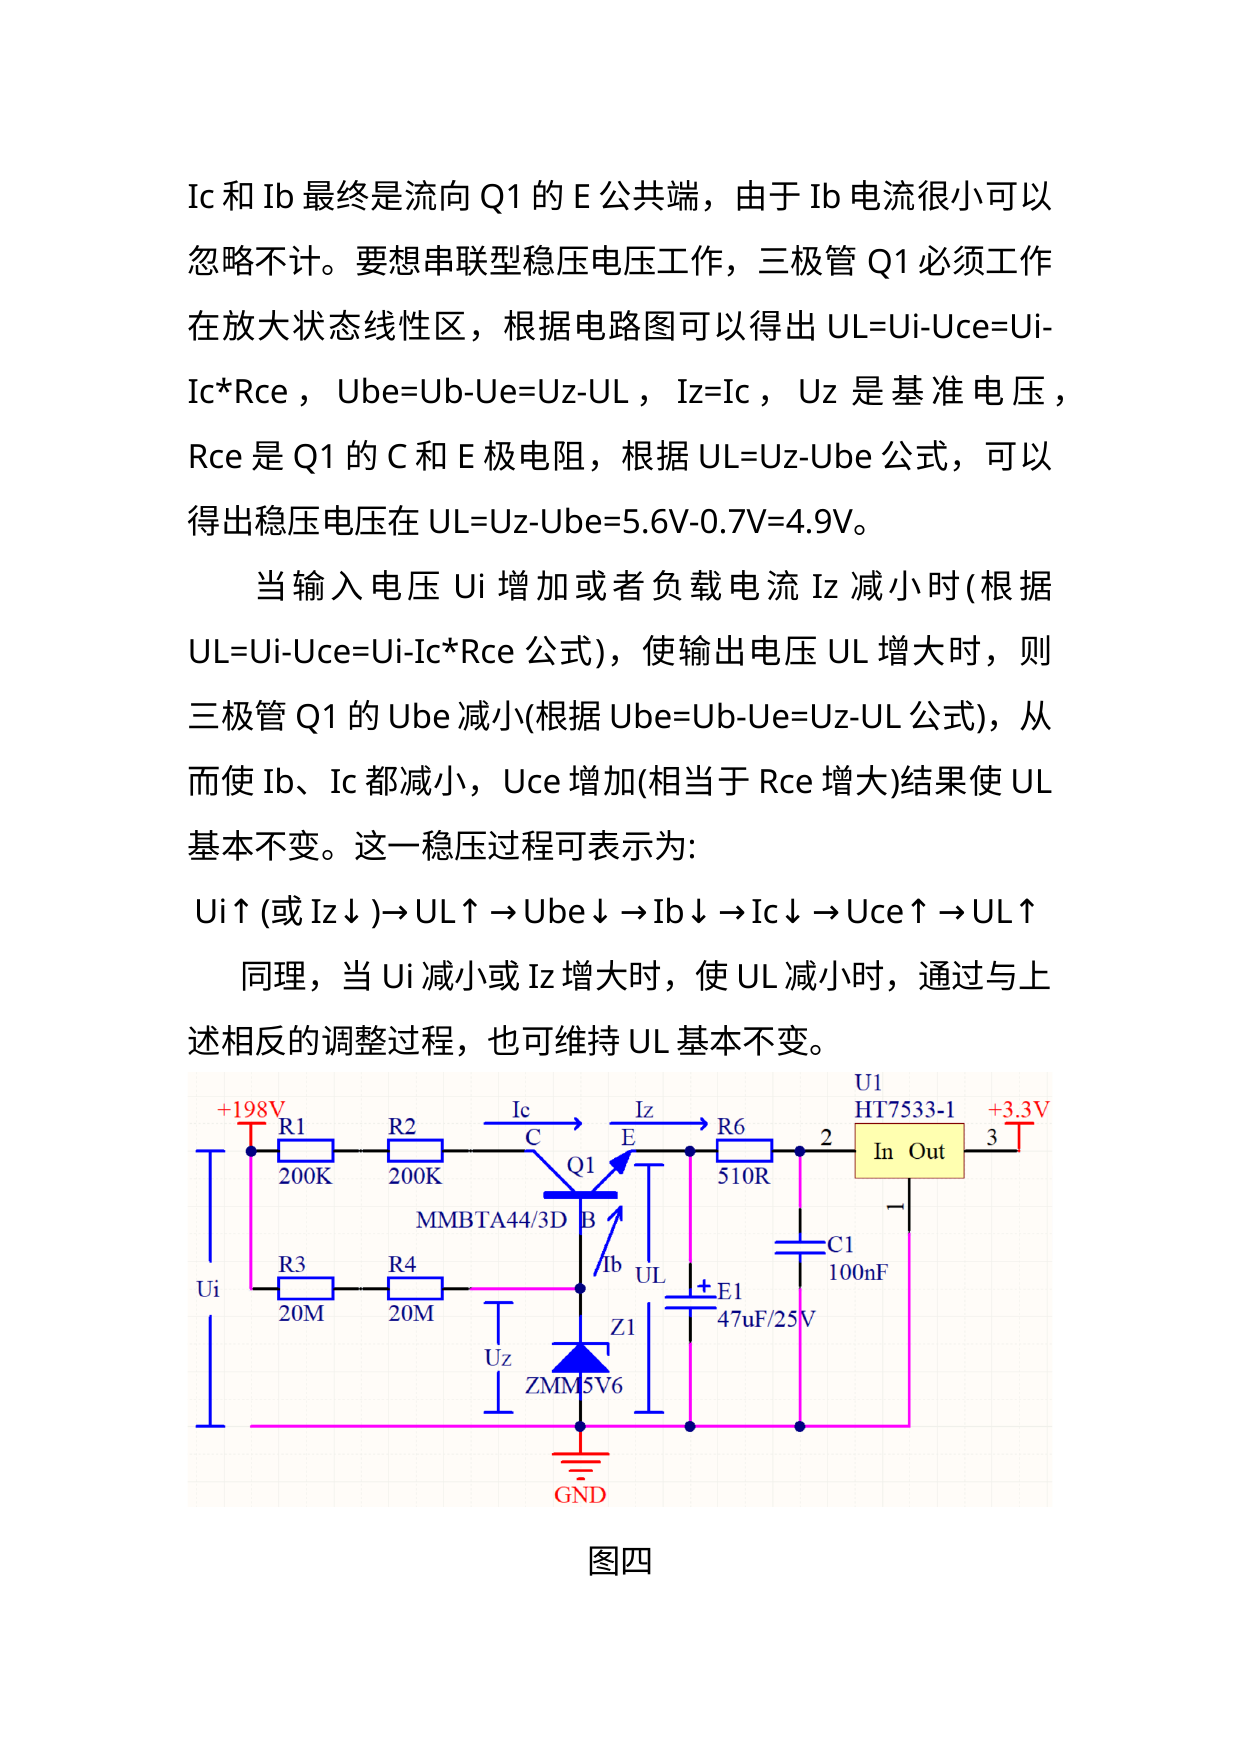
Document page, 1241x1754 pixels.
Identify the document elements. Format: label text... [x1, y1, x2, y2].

text Ui↑(或Iz↓)→UL↑→Ube↓→Ib↓→Ic↓→Uce↑→UL↑ [187, 877, 1053, 942]
text 图四 [187, 1527, 1053, 1592]
text 同理，当Ui减小或Iz增大时，使UL减小时，通过与上述相反的调整过程，也可维持UL基本不变。 [187, 942, 1053, 1072]
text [187, 162, 1053, 552]
text 当输入电压Ui增加或者负载电流Iz减小时(根据UL=Ui-Uce=Ui-Ic*Rce公式)，使输出电压UL增大时，则三极管Q1的Ube减小(根据Ube=Ub-Ue=Uz-UL公式)，从而使Ib、Ic都减小，Uce增加(相当于Rce增大)结果使UL基本不变。这一稳压过程可表示为: [187, 552, 1053, 877]
picture [187, 1072, 1053, 1507]
